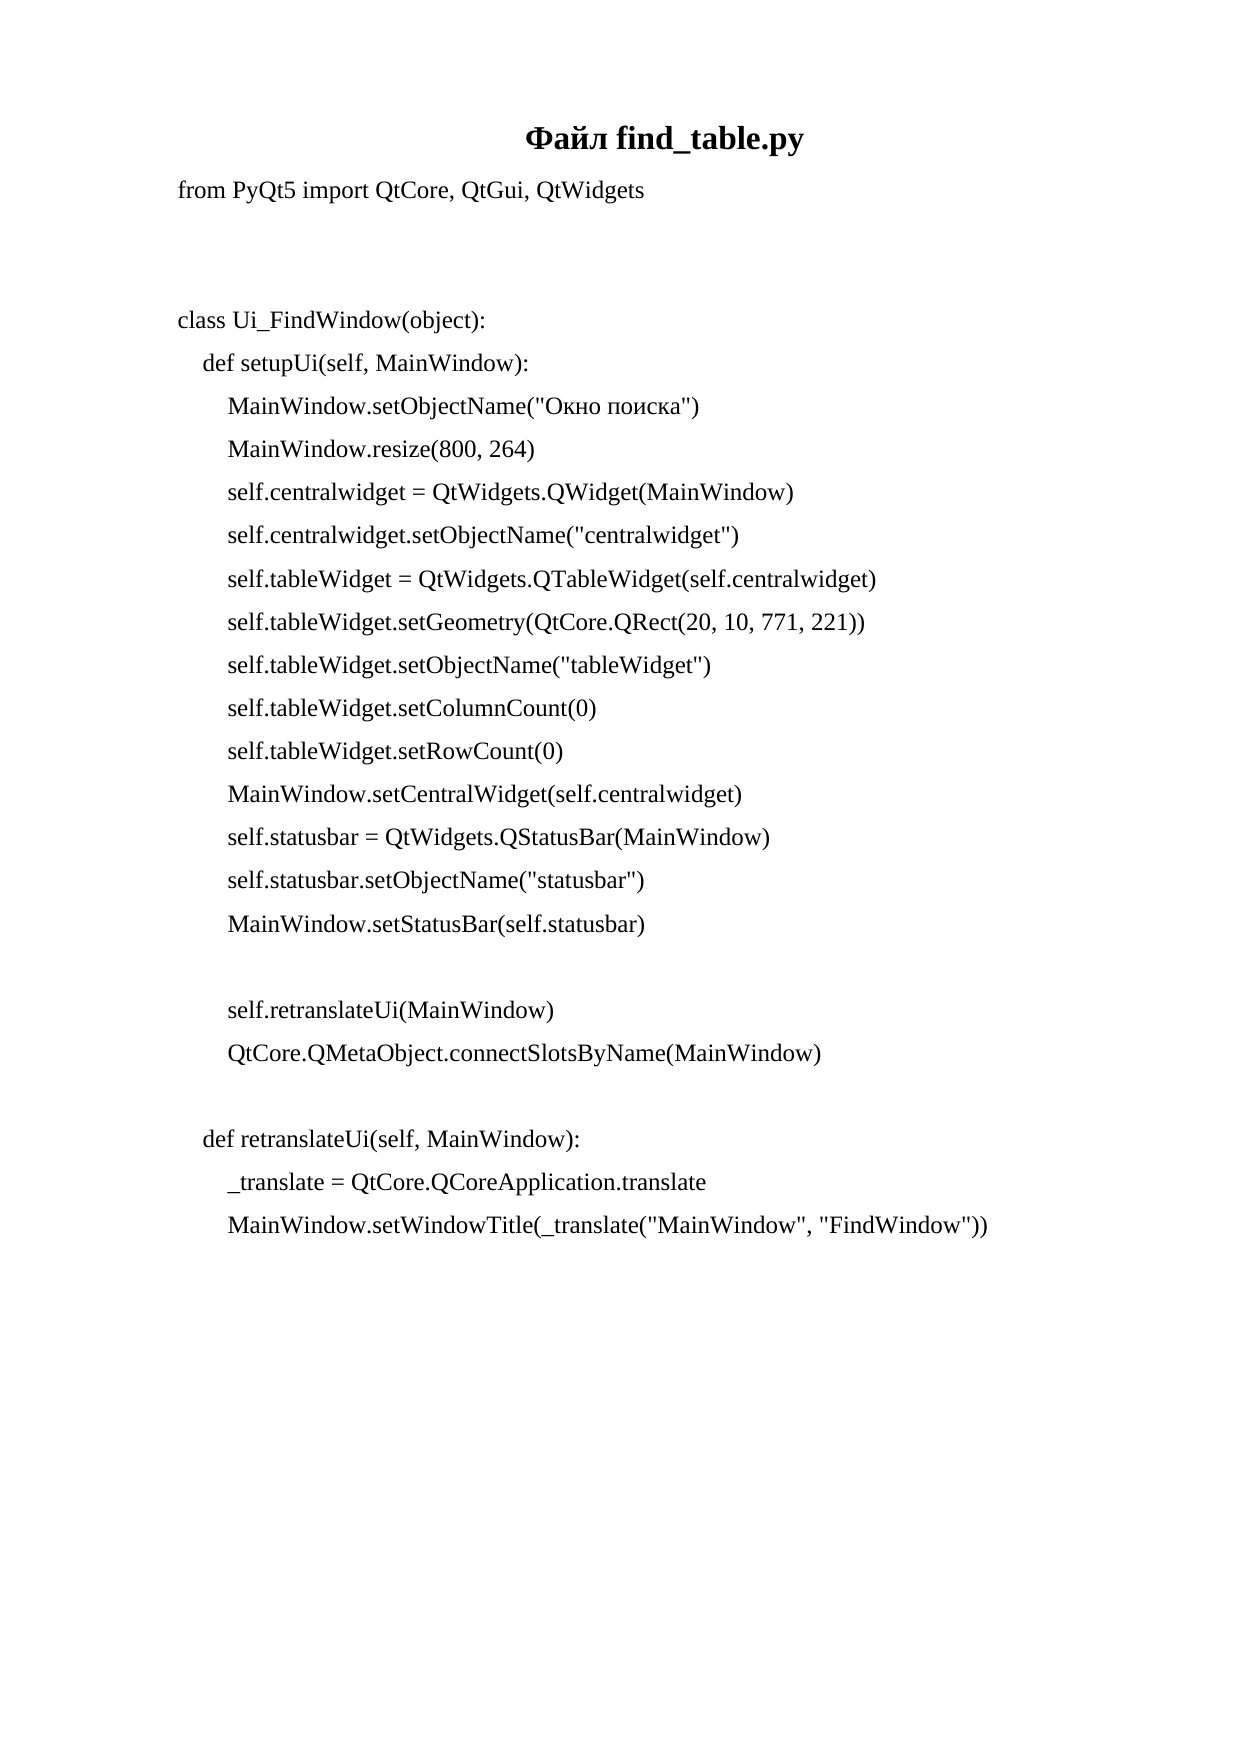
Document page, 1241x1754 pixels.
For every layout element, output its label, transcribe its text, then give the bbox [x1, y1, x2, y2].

text self.tableWidget = QtWidgets.QTableWidget(self.centralwidget) [177, 564, 1152, 592]
text self.statusbar.setObjectName("statusbar") [177, 866, 1152, 894]
text MainWindow.resize(800, 264) [177, 434, 1152, 463]
text MainWindow.setObjectName("Окно поиска") [177, 391, 1152, 420]
text MainWindow.setStatusBar(self.statusbar) [177, 909, 1152, 937]
text from PyQt5 import QtCore, QtGui, QtWidgets [177, 176, 1152, 204]
text self.centralwidget.setObjectName("centralwidget") [177, 521, 1152, 549]
text self.tableWidget.setRowCount(0) [177, 736, 1152, 765]
text class Ui_FindWindow(object): [177, 305, 1152, 334]
text self.centralwidget = QtWidgets.QWidget(MainWindow) [177, 477, 1152, 506]
text _translate = QtCore.QCoreApplication.translate [177, 1167, 1152, 1196]
text self.tableWidget.setColumnCount(0) [177, 693, 1152, 722]
text Файл find_table.py [177, 118, 1152, 156]
text QtCore.QMetaObject.connectSlotsByName(MainWindow) [177, 1038, 1152, 1067]
text def retranslateUi(self, MainWindow): [177, 1124, 1152, 1153]
text self.statusbar = QtWidgets.QStatusBar(MainWindow) [177, 822, 1152, 851]
text MainWindow.setWindowTitle(_translate("MainWindow", "FindWindow")) [177, 1211, 1152, 1239]
text self.tableWidget.setObjectName("tableWidget") [177, 650, 1152, 679]
text self.tableWidget.setGeometry(QtCore.QRect(20, 10, 771, 221)) [177, 607, 1152, 636]
text MainWindow.setCentralWidget(self.centralwidget) [177, 779, 1152, 808]
text self.retranslateUi(MainWindow) [177, 995, 1152, 1024]
text def setupUi(self, MainWindow): [177, 348, 1152, 377]
